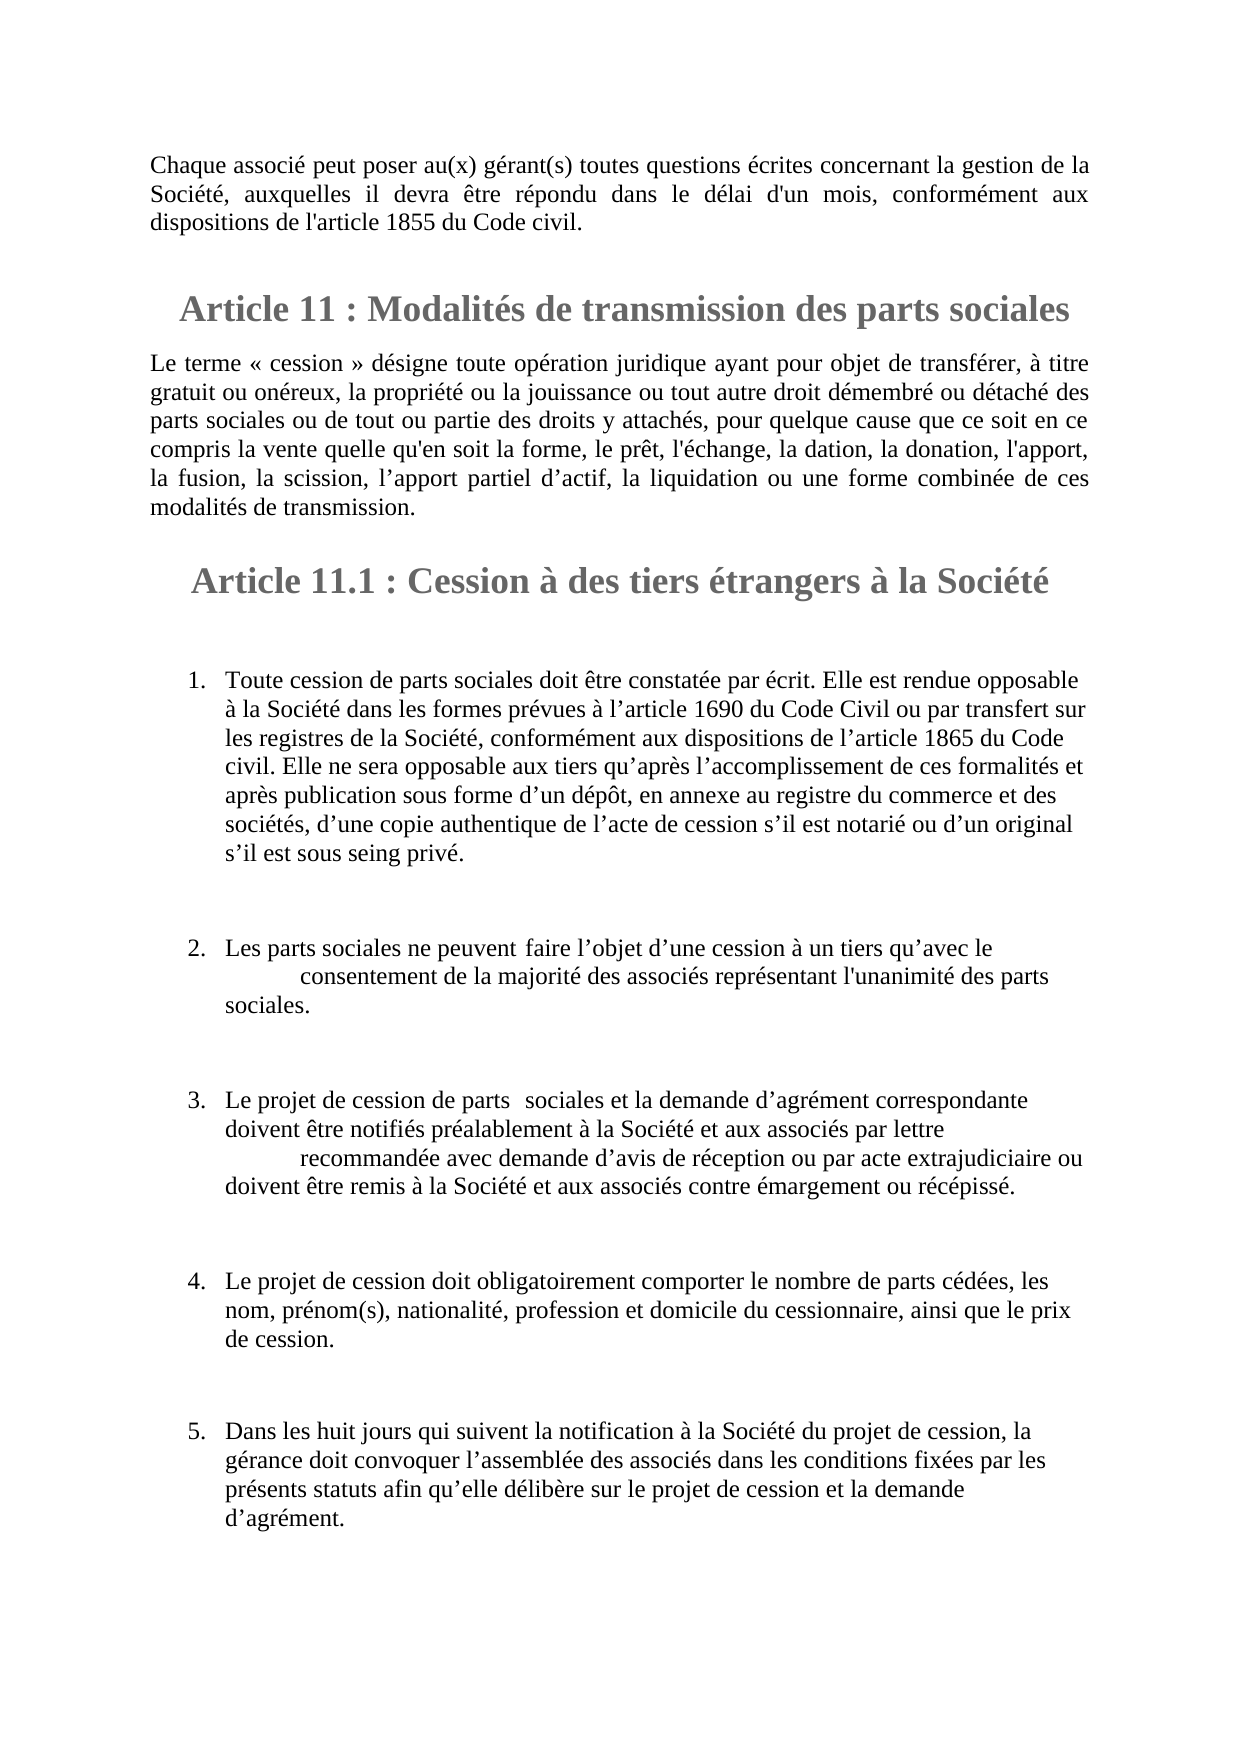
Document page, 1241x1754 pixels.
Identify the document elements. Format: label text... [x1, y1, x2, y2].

text Chaque associé peut poser au(x) gérant(s) toutes questions écrites concernant la gestion de la Société, auxquelles il devra être répondu dans le délai d'un mois, conformément aux dispositions de l'article 1855 du Code civil. [150, 150, 1090, 236]
subtitle Article 11 : Modalités de transmission des parts sociales [150, 286, 1090, 329]
text Le terme « cession » désigne toute opération juridique ayant pour objet de transférer, à titre gratuit ou onéreux, la propriété ou la jouissance ou tout autre droit démembré ou détaché des parts sociales ou de tout ou partie des droits y attachés, pour quelque cause que ce soit en ce compris la vente quelle qu'en soit la forme, le prêt, l'échange, la dation, la donation, l'apport, la fusion, la scission, l’apport partiel d’actif, la liquidation ou une forme combinée de ces modalités de transmission. [150, 348, 1090, 521]
list Dans les huit jours qui suivent la notification à la Société du projet de cession, la gérance doit convoquer l’assemblée des associés dans les conditions fixées par les présents statuts afin qu’elle délibère sur le projet de cession et la demande d’agrément. [187, 1416, 1090, 1531]
subtitle Article 11.1 : Cession à des tiers étrangers à la Société [150, 558, 1090, 601]
list Toute cession de parts sociales doit être constatée par écrit. Elle est rendue opposable à la Société dans les formes prévues à l’article 1690 du Code Civil ou par transfert sur les registres de la Société, conformément aux dispositions de l’article 1865 du Code civil. Elle ne sera opposable aux tiers qu’après l’accomplissement de ces formalités et après publication sous forme d’un dépôt, en annexe au registre du commerce et des sociétés, d’une copie authentique de l’acte de cession s’il est notarié ou d’un original s’il est sous seing privé. [187, 665, 1090, 866]
list Les parts sociales ne peuvent faire l’objet d’une cession à un tiers qu’avec le consentement de la majorité des associés représentant l'unanimité des parts sociales. [187, 933, 1090, 1019]
list Le projet de cession doit obligatoirement comporter le nombre de parts cédées, les nom, prénom(s), nationalité, profession et domicile du cessionnaire, ainsi que le prix de cession. [187, 1266, 1090, 1353]
list Le projet de cession de parts sociales et la demande d’agrément correspondante doivent être notifiés préalablement à la Société et aux associés par lettre recommandée avec demande d’avis de réception ou par acte extrajudiciaire ou doivent être remis à la Société et aux associés contre émargement ou récépissé. [187, 1085, 1090, 1200]
